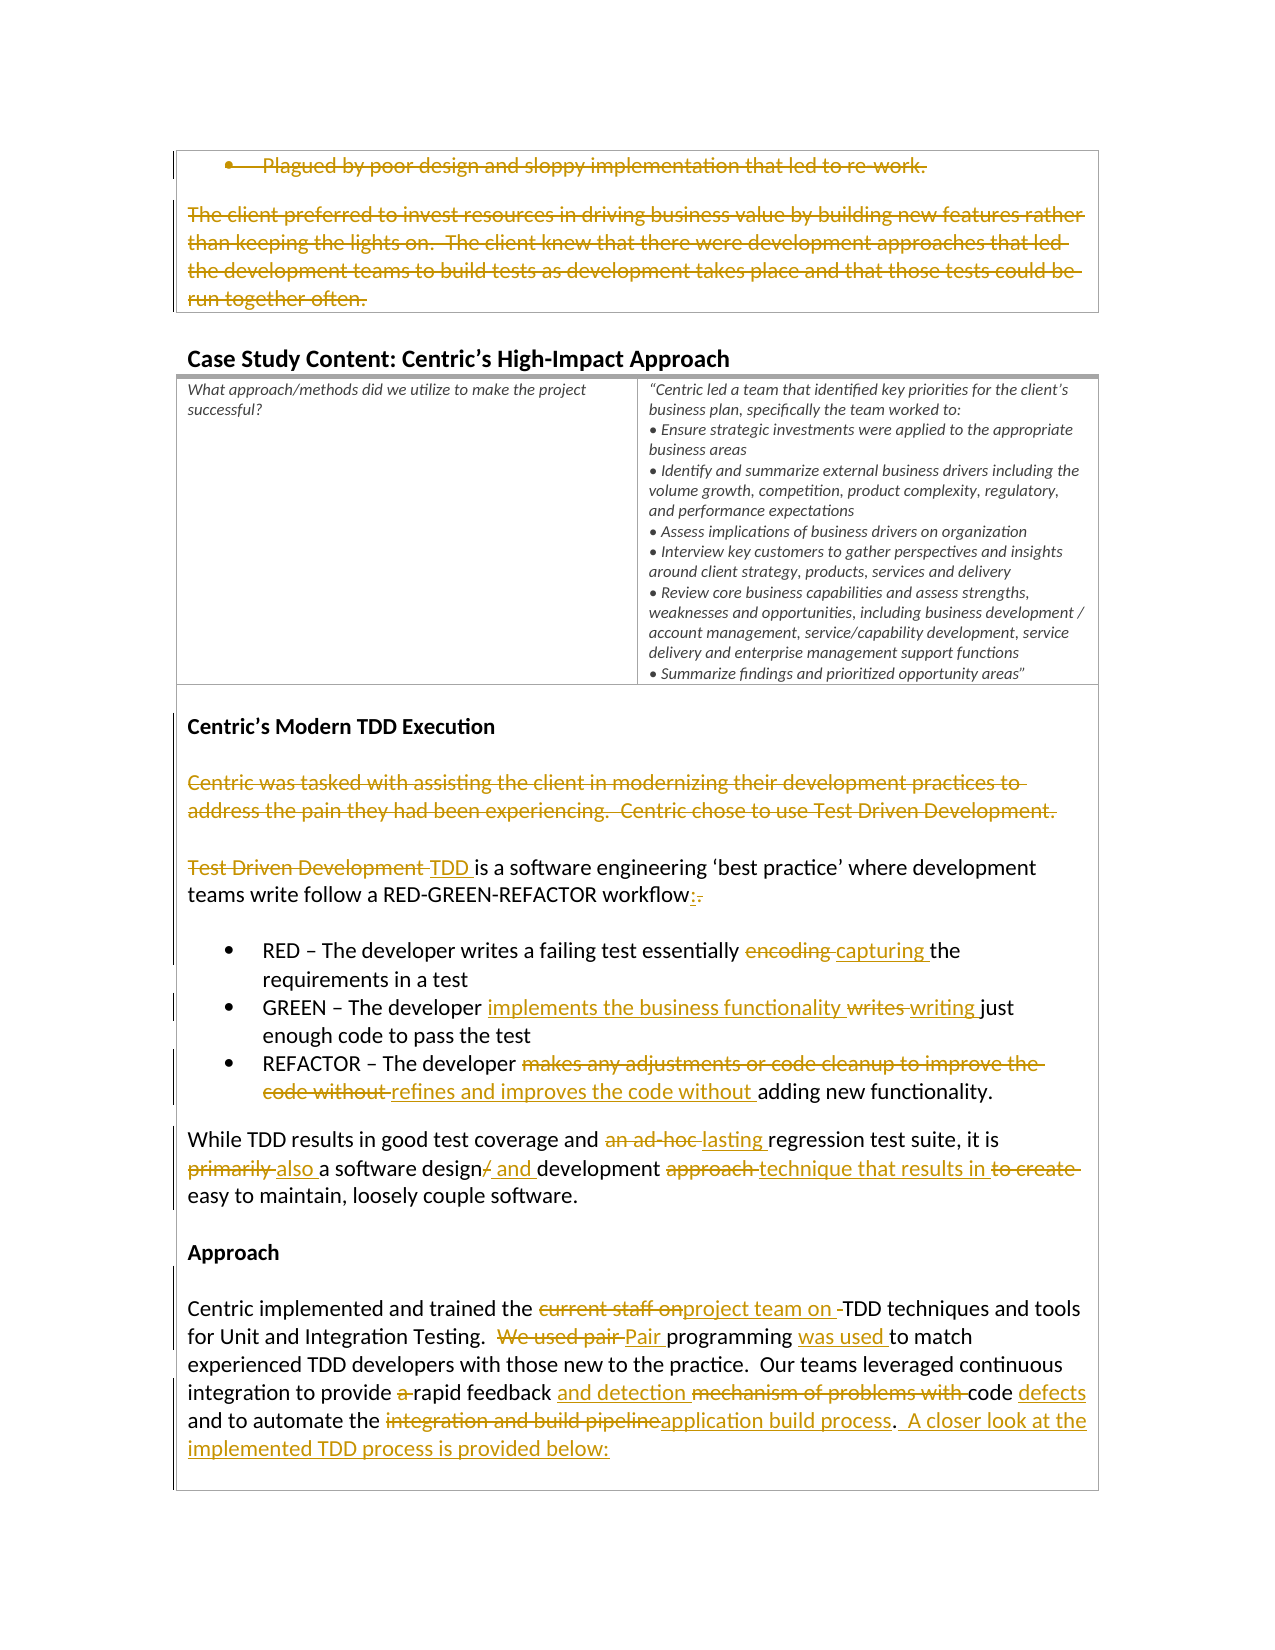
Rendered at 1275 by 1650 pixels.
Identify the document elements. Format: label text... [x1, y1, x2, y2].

table_cell What approach/methods did we utilize to make the project successful? [177, 379, 637, 683]
table_header Case Study Content: Centric’s High-Impact Approach [176, 344, 1099, 374]
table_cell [177, 151, 1098, 312]
table_cell “Centric led a team that identified key priorities for the client’s business plan, specifically the team worked to: • Ensure strategic investments were applied to the appropriate business areas • Identify and summarize external business drivers including the volume growth, competition, product complexity, regulatory, and performance expectations • Assess implications of business drivers on organization • Interview key customers to gather perspectives and insights around client strategy, products, services and delivery • Review core business capabilities and assess strengths, weaknesses and opportunities, including business development / account management, service/capability development, service delivery and enterprise management support functions • Summarize findings and prioritized opportunity areas” [638, 379, 1098, 683]
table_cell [177, 685, 1098, 1490]
